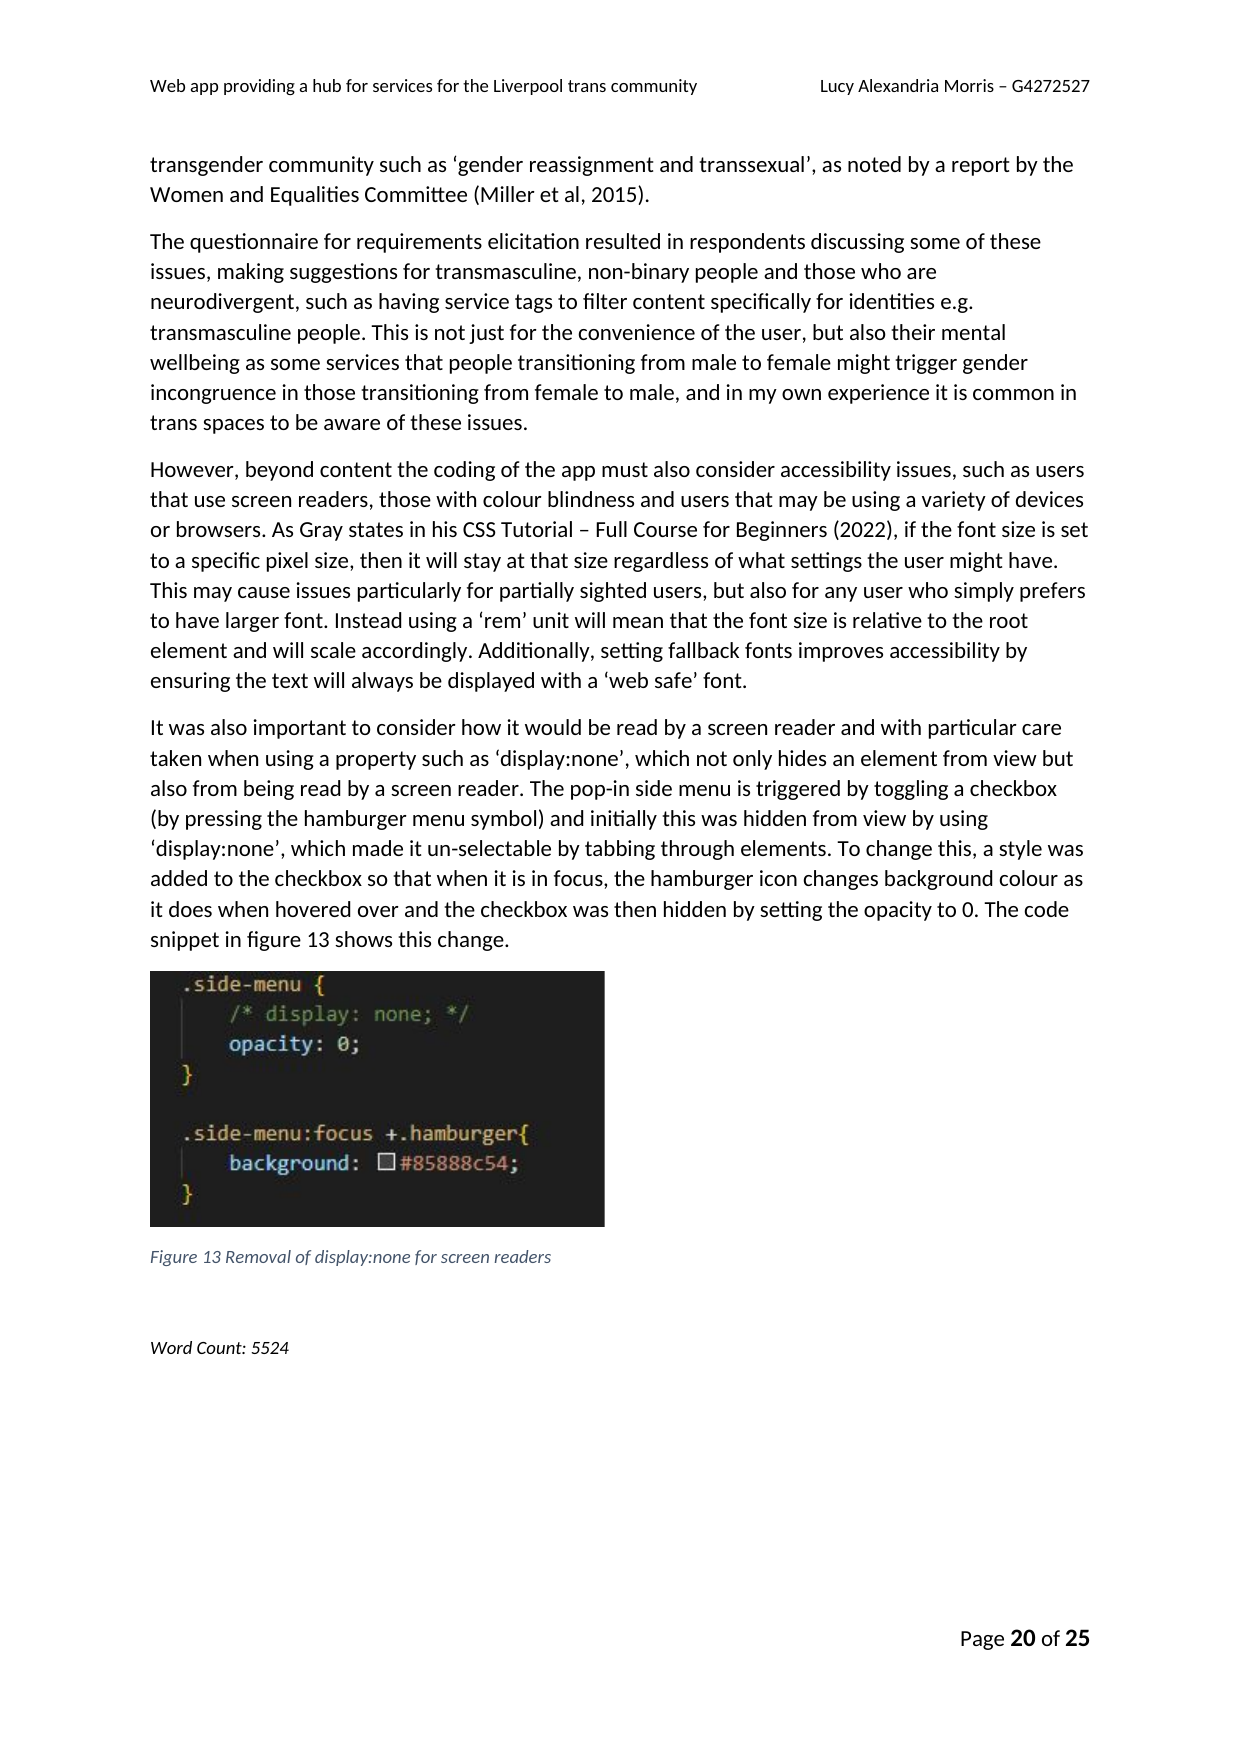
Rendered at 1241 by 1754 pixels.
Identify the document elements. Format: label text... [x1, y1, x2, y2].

text It was also important to consider how it would be read by a screen reader and with particular care taken when using a property such as ‘display:none’, which not only hides an element from view but also from being read by a screen reader. The pop-in side menu is triggered by toggling a checkbox (by pressing the hamburger menu symbol) and initially this was hidden from view by using ‘display:none’, which made it un-selectable by tabbing through elements. To change this, a style was added to the checkbox so that when it is in focus, the hamburger icon changes background colour as it does when hovered over and the checkbox was then hidden by setting the opacity to 0. The code snippet in figure 13 shows this change. [150, 713, 1090, 953]
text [150, 150, 1090, 208]
text Word Count: 5524 [150, 1336, 1090, 1359]
text However, beyond content the coding of the app must also consider accessibility issues, such as users that use screen readers, those with colour blindness and users that may be using a variety of devices or browsers. As Gray states in his CSS Tutorial – Full Course for Beginners (2022), if the font size is set to a specific pixel size, then it will stay at that size regardless of what settings the user might have. This may cause issues particularly for partially sighted users, but also for any user who simply prefers to have larger font. Instead using a ‘rem’ unit will mean that the font size is relative to the root element and will scale accordingly. Additionally, setting fallback fonts improves accessibility by ensuring the text will always be displayed with a ‘web safe’ font. [150, 455, 1090, 695]
picture [150, 971, 605, 1227]
text The questionnaire for requirements elicitation resulted in respondents discussing some of these issues, making suggestions for transmasculine, non-binary people and those who are neurodivergent, such as having service tags to filter content specifically for identities e.g. transmasculine people. This is not just for the convenience of the user, but also their mental wellbeing as some services that people transitioning from male to female might trigger gender incongruence in those transitioning from female to male, and in my own experience it is common in trans spaces to be aware of these issues. [150, 227, 1090, 436]
